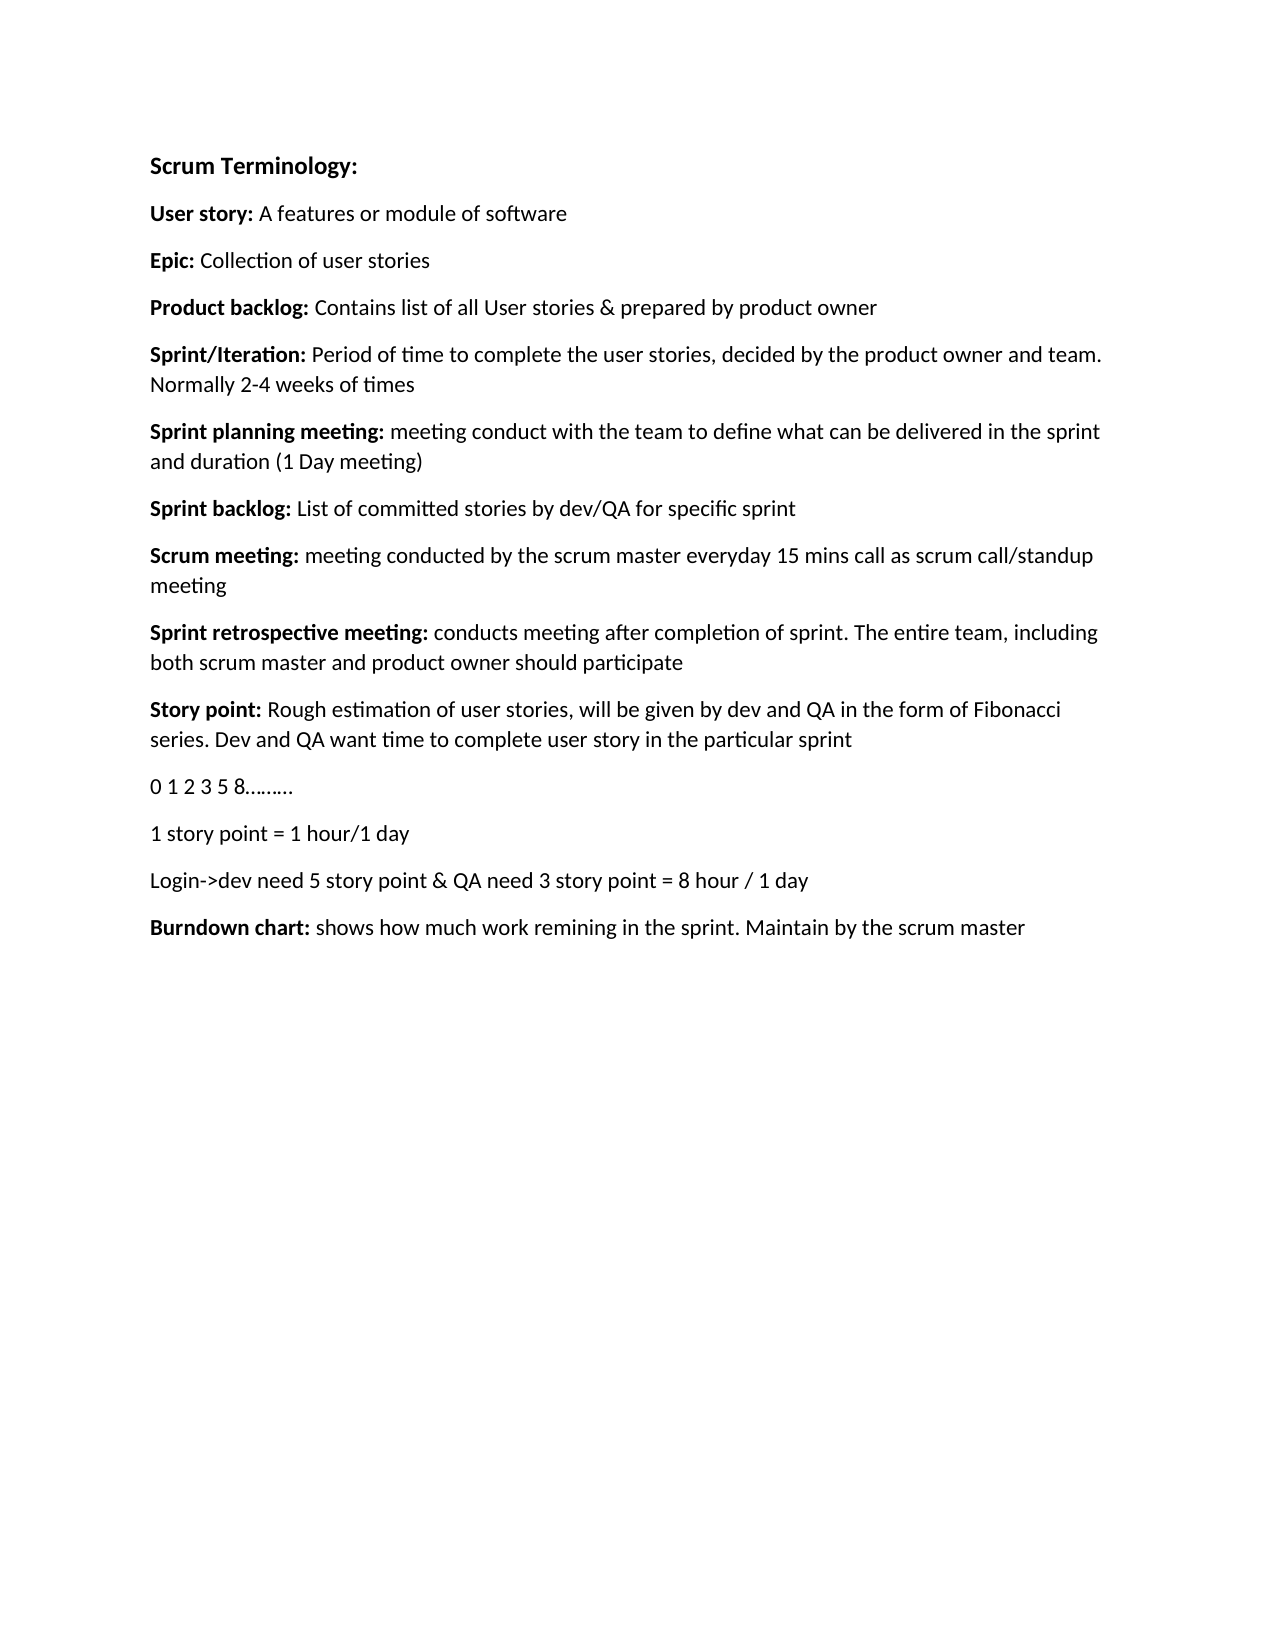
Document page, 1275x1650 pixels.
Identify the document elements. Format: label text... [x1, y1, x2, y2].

text Epic: Collection of user stories [150, 246, 1125, 274]
text Sprint backlog: List of committed stories by dev/QA for specific sprint [150, 494, 1125, 522]
text User story: A features or module of software [150, 199, 1125, 228]
text Story point: Rough estimation of user stories, will be given by dev and QA in the form of Fibonacci series. Dev and QA want time to complete user story in the particular sprint [150, 695, 1125, 754]
text Login->dev need 5 story point & QA need 3 story point = 8 hour / 1 day [150, 866, 1125, 894]
text Burndown chart: shows how much work remining in the sprint. Maintain by the scrum master [150, 913, 1125, 941]
text Product backlog: Contains list of all User stories & prepared by product owner [150, 293, 1125, 321]
text Sprint retrospective meeting: conducts meeting after completion of sprint. The entire team, including both scrum master and product owner should participate [150, 618, 1125, 677]
text 1 story point = 1 hour/1 day [150, 819, 1125, 847]
text 0 1 2 3 5 8……… [150, 772, 1125, 801]
text Scrum meeting: meeting conducted by the scrum master everyday 15 mins call as scrum call/standup meeting [150, 541, 1125, 599]
text Sprint/Iteration: Period of time to complete the user stories, decided by the product owner and team. Normally 2-4 weeks of times [150, 340, 1125, 398]
text Sprint planning meeting: meeting conduct with the team to define what can be delivered in the sprint and duration (1 Day meeting) [150, 417, 1125, 476]
text Scrum Terminology: [150, 150, 1125, 181]
